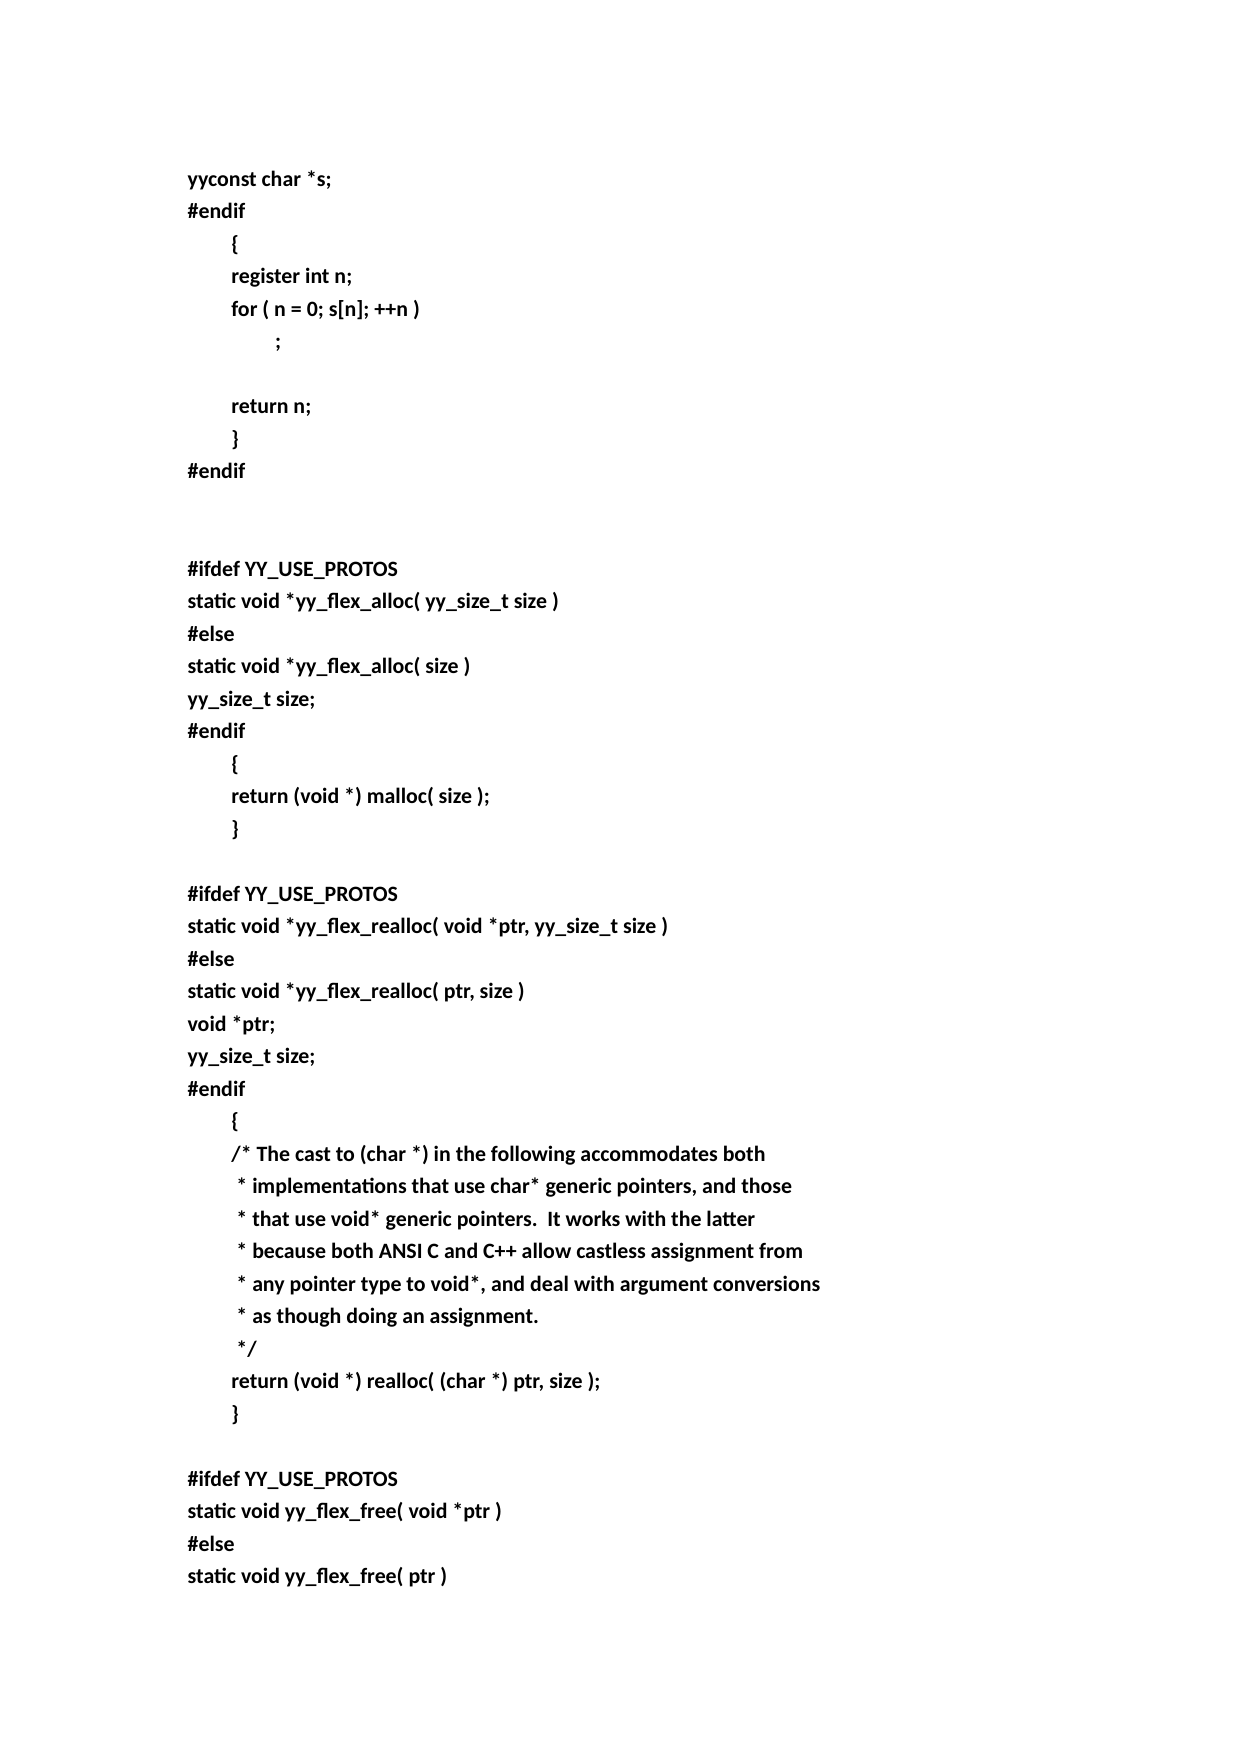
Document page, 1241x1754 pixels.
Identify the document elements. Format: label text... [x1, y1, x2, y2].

text static void yy_flex_free( ptr ) [187, 1559, 1053, 1592]
text for ( n = 0; s[n]; ++n ) [187, 292, 1053, 324]
text return n; [187, 389, 1053, 422]
text yyconst char *s; [187, 162, 1053, 194]
text { [187, 1104, 1053, 1137]
text { [187, 227, 1053, 259]
text /* The cast to (char *) in the following accommodates both [187, 1137, 1053, 1169]
text ; [187, 324, 1053, 357]
text #endif [187, 454, 1053, 487]
text static void *yy_flex_realloc( ptr, size ) [187, 974, 1053, 1007]
text * any pointer type to void*, and deal with argument conversions [187, 1267, 1053, 1299]
text * because both ANSI C and C++ allow castless assignment from [187, 1234, 1053, 1267]
text static void *yy_flex_alloc( size ) [187, 649, 1053, 682]
text } [187, 812, 1053, 844]
text static void *yy_flex_realloc( void *ptr, yy_size_t size ) [187, 909, 1053, 942]
text yy_size_t size; [187, 682, 1053, 714]
text * that use void* generic pointers. It works with the latter [187, 1202, 1053, 1234]
text void *ptr; [187, 1007, 1053, 1039]
text #ifdef YY_USE_PROTOS [187, 877, 1053, 909]
text static void yy_flex_free( void *ptr ) [187, 1494, 1053, 1527]
text #endif [187, 1072, 1053, 1104]
text #else [187, 617, 1053, 649]
text #endif [187, 194, 1053, 227]
text register int n; [187, 259, 1053, 292]
text static void *yy_flex_alloc( yy_size_t size ) [187, 584, 1053, 617]
text #ifdef YY_USE_PROTOS [187, 1462, 1053, 1494]
text { [187, 747, 1053, 779]
text #ifdef YY_USE_PROTOS [187, 552, 1053, 584]
text #else [187, 1527, 1053, 1559]
text * as though doing an assignment. [187, 1299, 1053, 1332]
text #endif [187, 714, 1053, 747]
text return (void *) realloc( (char *) ptr, size ); [187, 1364, 1053, 1397]
text return (void *) malloc( size ); [187, 779, 1053, 812]
text } [187, 422, 1053, 454]
text #else [187, 942, 1053, 974]
text } [187, 1397, 1053, 1429]
text */ [187, 1332, 1053, 1364]
text * implementations that use char* generic pointers, and those [187, 1169, 1053, 1202]
text yy_size_t size; [187, 1039, 1053, 1072]
